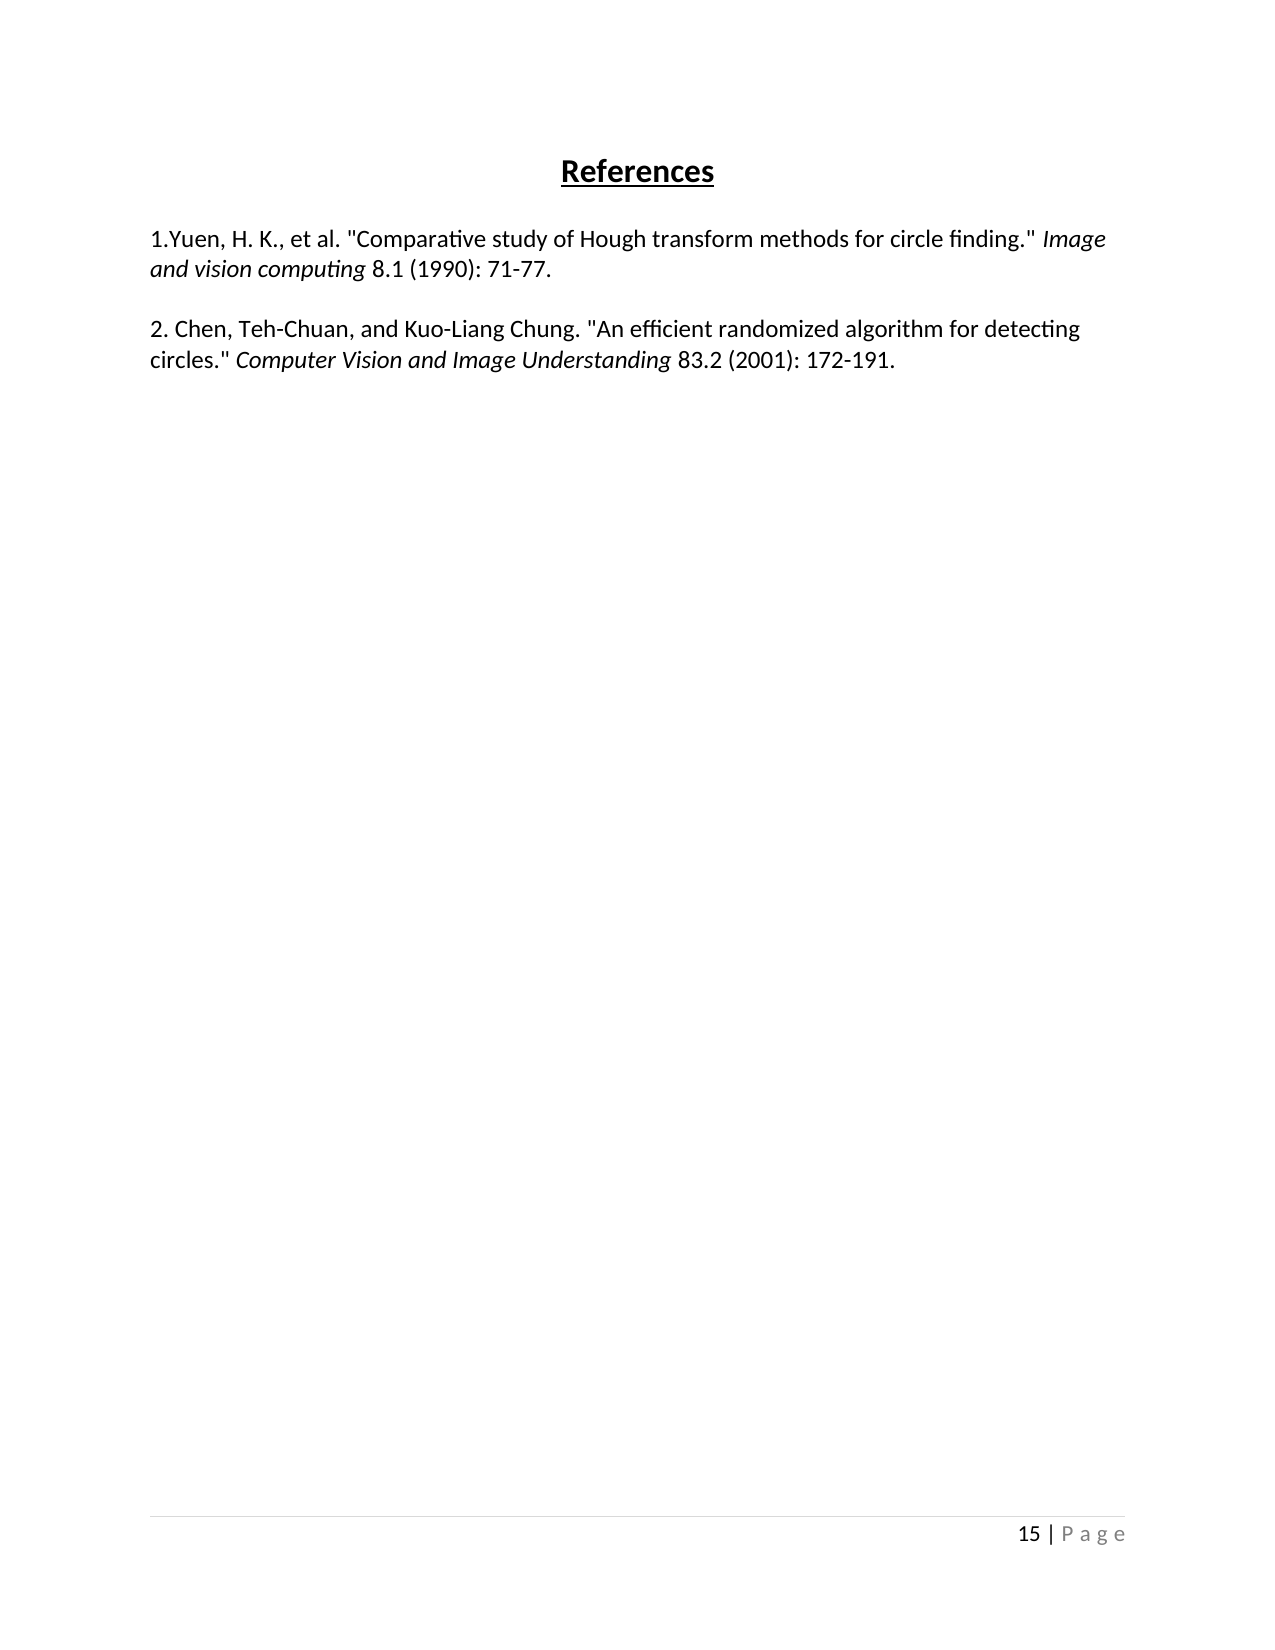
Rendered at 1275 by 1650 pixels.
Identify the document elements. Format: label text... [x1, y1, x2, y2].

text 2. Chen, Teh-Chuan, and Kuo-Liang Chung. "An efficient randomized algorithm for detecting circles." Computer Vision and Image Understanding 83.2 (2001): 172-191. [150, 313, 1125, 374]
text 1.Yuen, H. K., et al. "Comparative study of Hough transform methods for circle finding." Image and vision computing 8.1 (1990): 71-77. [150, 223, 1125, 284]
subtitle References [150, 150, 1125, 191]
